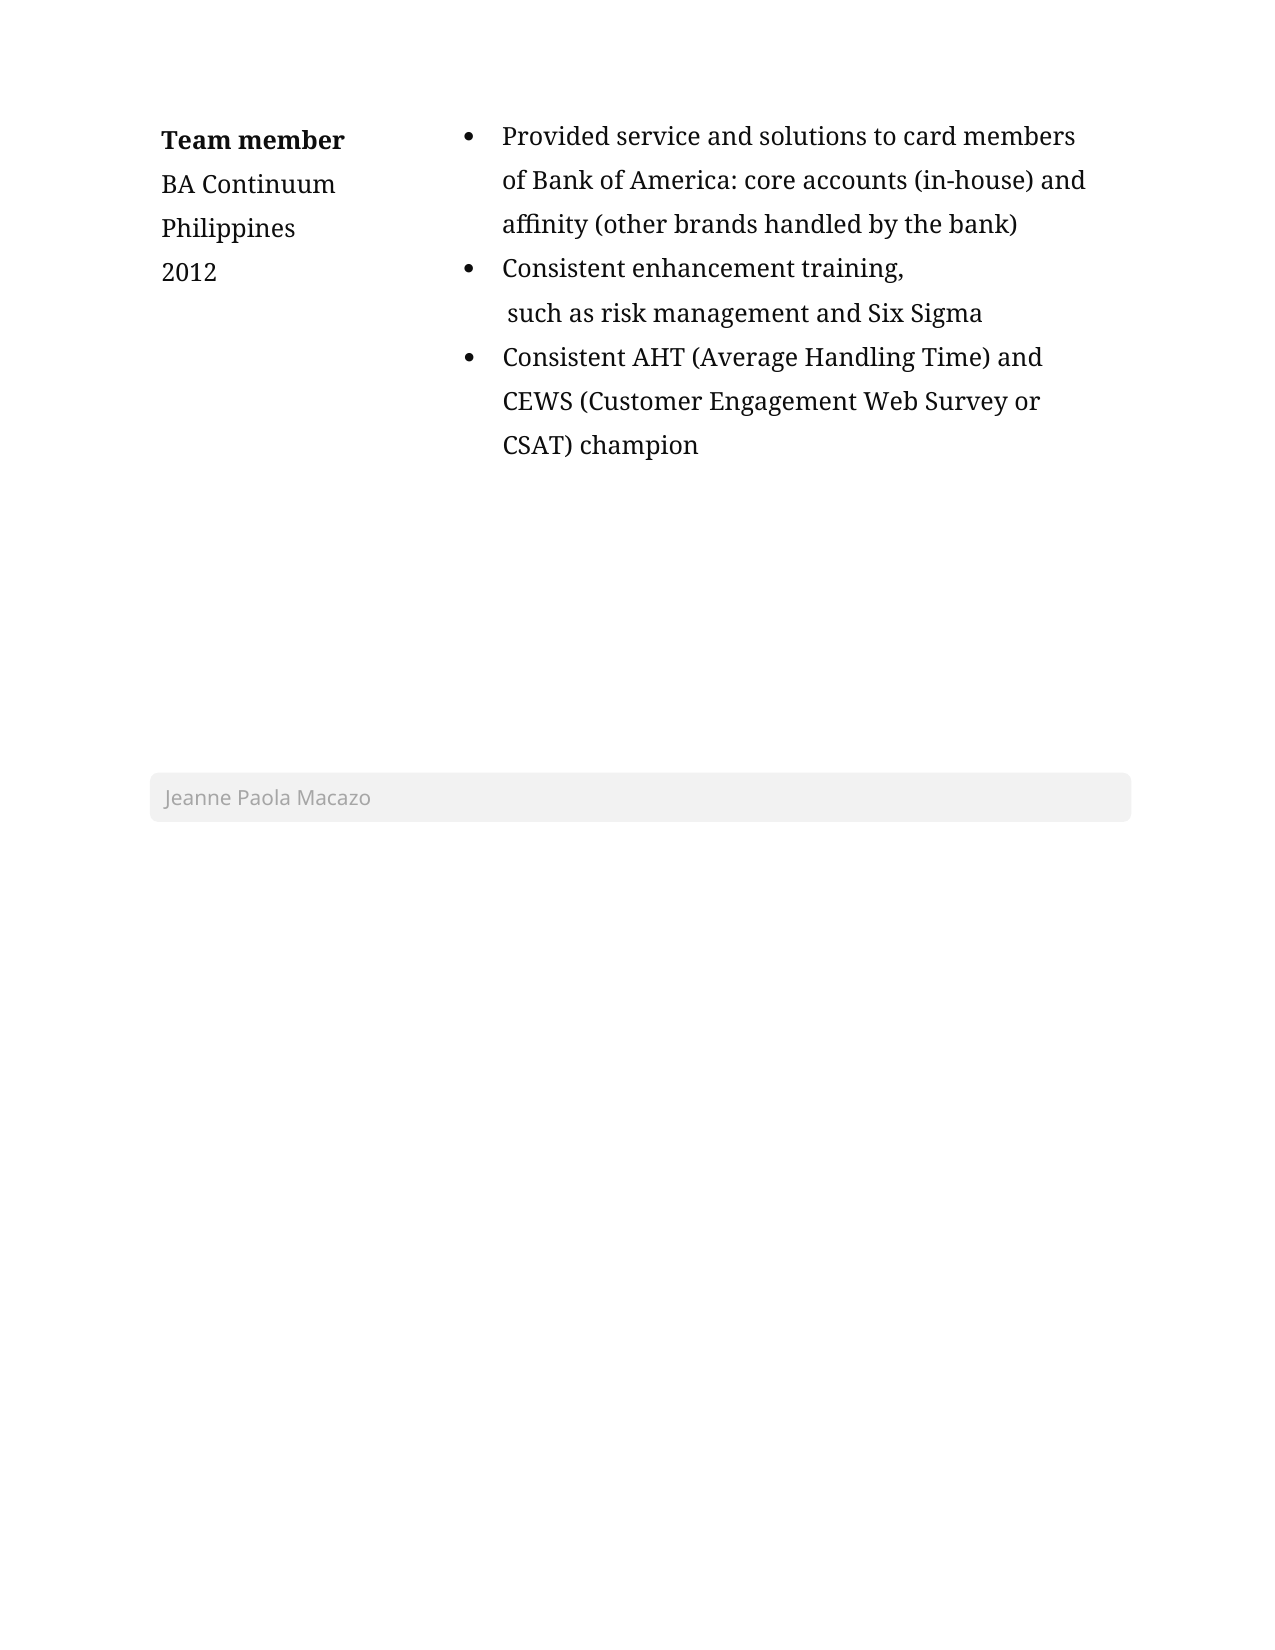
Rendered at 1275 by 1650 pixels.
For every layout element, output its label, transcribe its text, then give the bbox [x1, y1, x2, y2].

table_header Provided service and solutions to card members of Bank of America: core accounts (in-house) and affinity (other brands handled by the bank) Consistent enhancement training, such as risk management and Six Sigma Consistent AHT (Average Handling Time) and CEWS (Customer Engagement Web Survey or CSAT) champion [386, 118, 1124, 508]
table_header Team member BA Continuum Philippines 2012 [150, 118, 386, 508]
